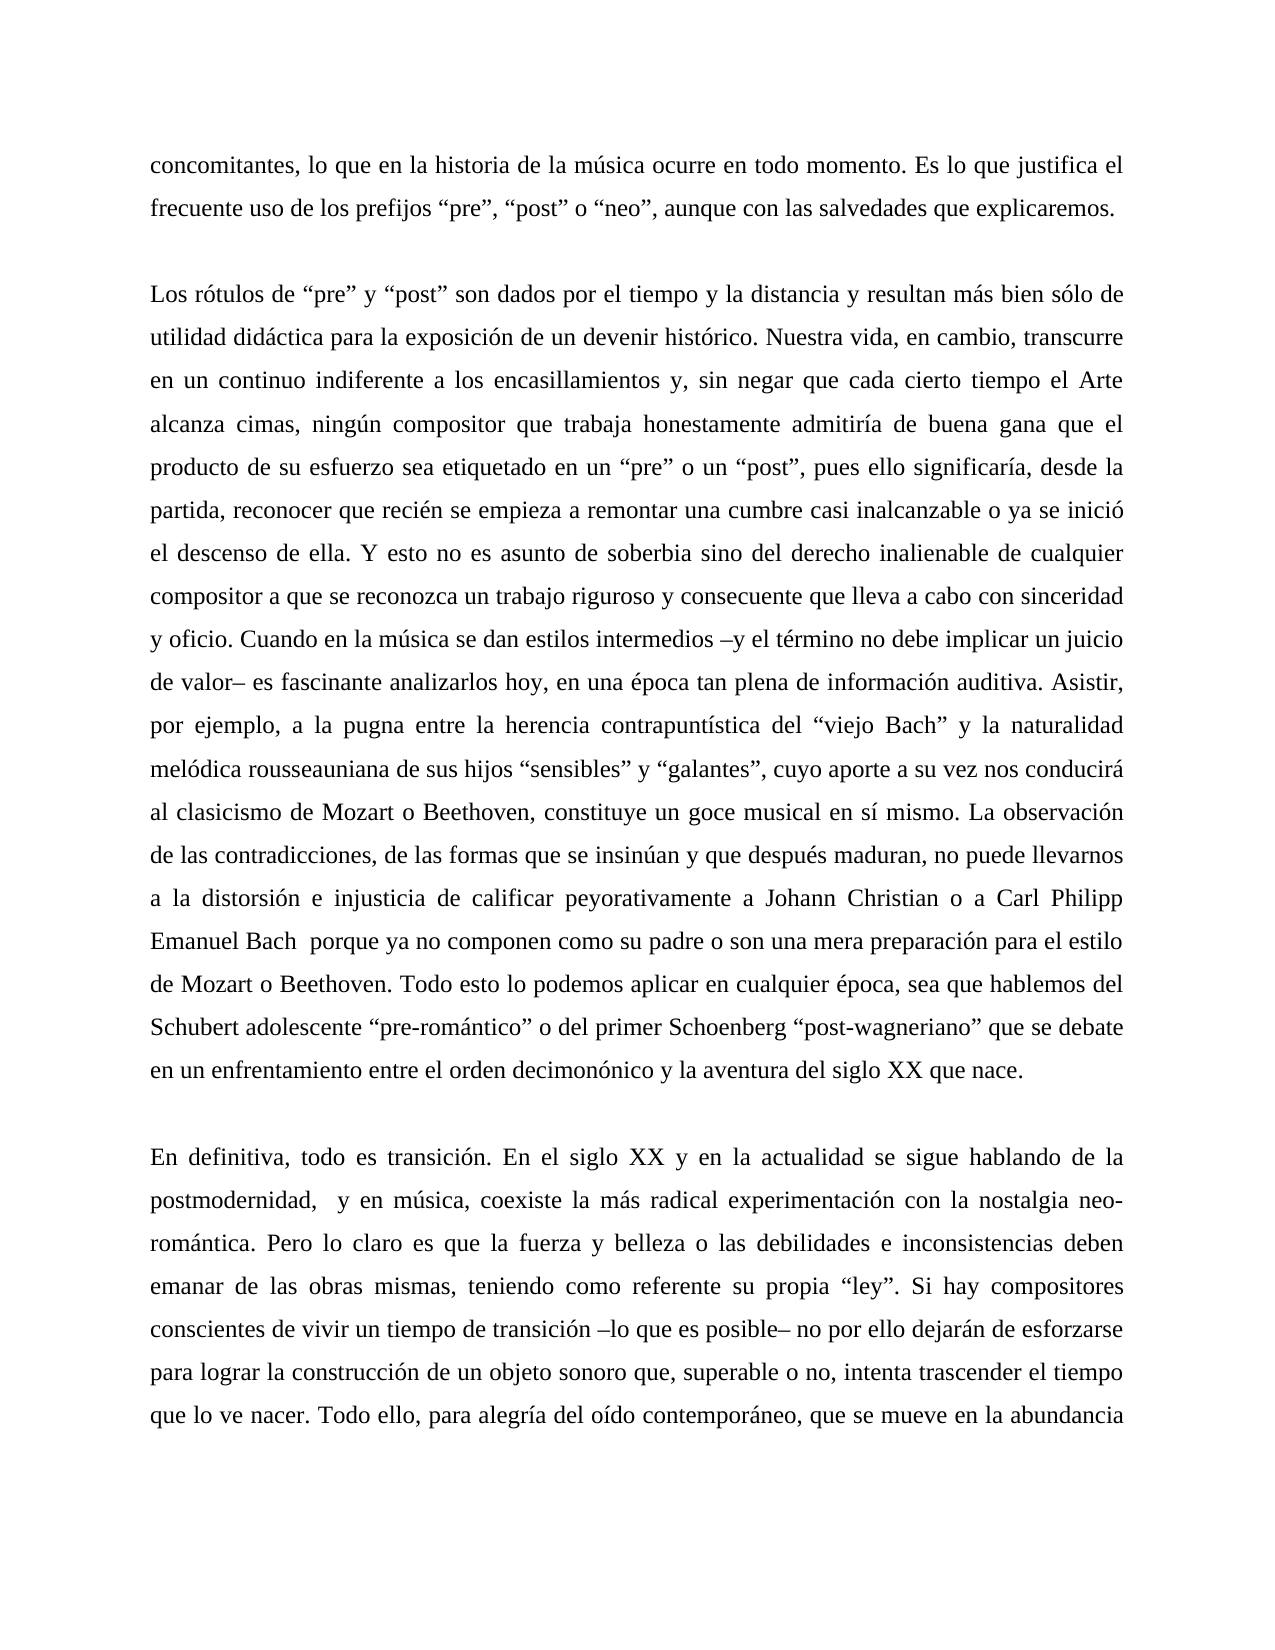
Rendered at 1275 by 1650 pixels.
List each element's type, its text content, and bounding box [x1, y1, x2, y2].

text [150, 1142, 1125, 1429]
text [150, 150, 1125, 222]
text Los rótulos de “pre” y “post” son dados por el tiempo y la distancia y resultan más bien sólo de utilidad didáctica para la exposición de un devenir histórico. Nuestra vida, en cambio, transcurre en un continuo indiferente a los encasillamientos y, sin negar que cada cierto tiempo el Arte alcanza cimas, ningún compositor que trabaja honestamente admitiría de buena gana que el producto de su esfuerzo sea etiquetado en un “pre” o un “post”, pues ello significaría, desde la partida, reconocer que recién se empieza a remontar una cumbre casi inalcanzable o ya se inició el descenso de ella. Y esto no es asunto de soberbia sino del derecho inalienable de cualquier compositor a que se reconozca un trabajo riguroso y consecuente que lleva a cabo con sinceridad y oficio. Cuando en la música se dan estilos intermedios –y el término no debe implicar un juicio de valor– es fascinante analizarlos hoy, en una época tan plena de información auditiva. Asistir, por ejemplo, a la pugna entre la herencia contrapuntística del “viejo Bach” y la naturalidad melódica rousseauniana de sus hijos “sensibles” y “galantes”, cuyo aporte a su vez nos conducirá al clasicismo de Mozart o Beethoven, constituye un goce musical en sí mismo. La observación de las contradicciones, de las formas que se insinúan y que después maduran, no puede llevarnos a la distorsión e injusticia de calificar peyorativamente a Johann Christian o a Carl Philipp Emanuel Bach porque ya no componen como su padre o son una mera preparación para el estilo de Mozart o Beethoven. Todo esto lo podemos aplicar en cualquier época, sea que hablemos del Schubert adolescente “pre-romántico” o del primer Schoenberg “post-wagneriano” que se debate en un enfrentamiento entre el orden decimonónico y la aventura del siglo XX que nace. [150, 279, 1125, 1084]
